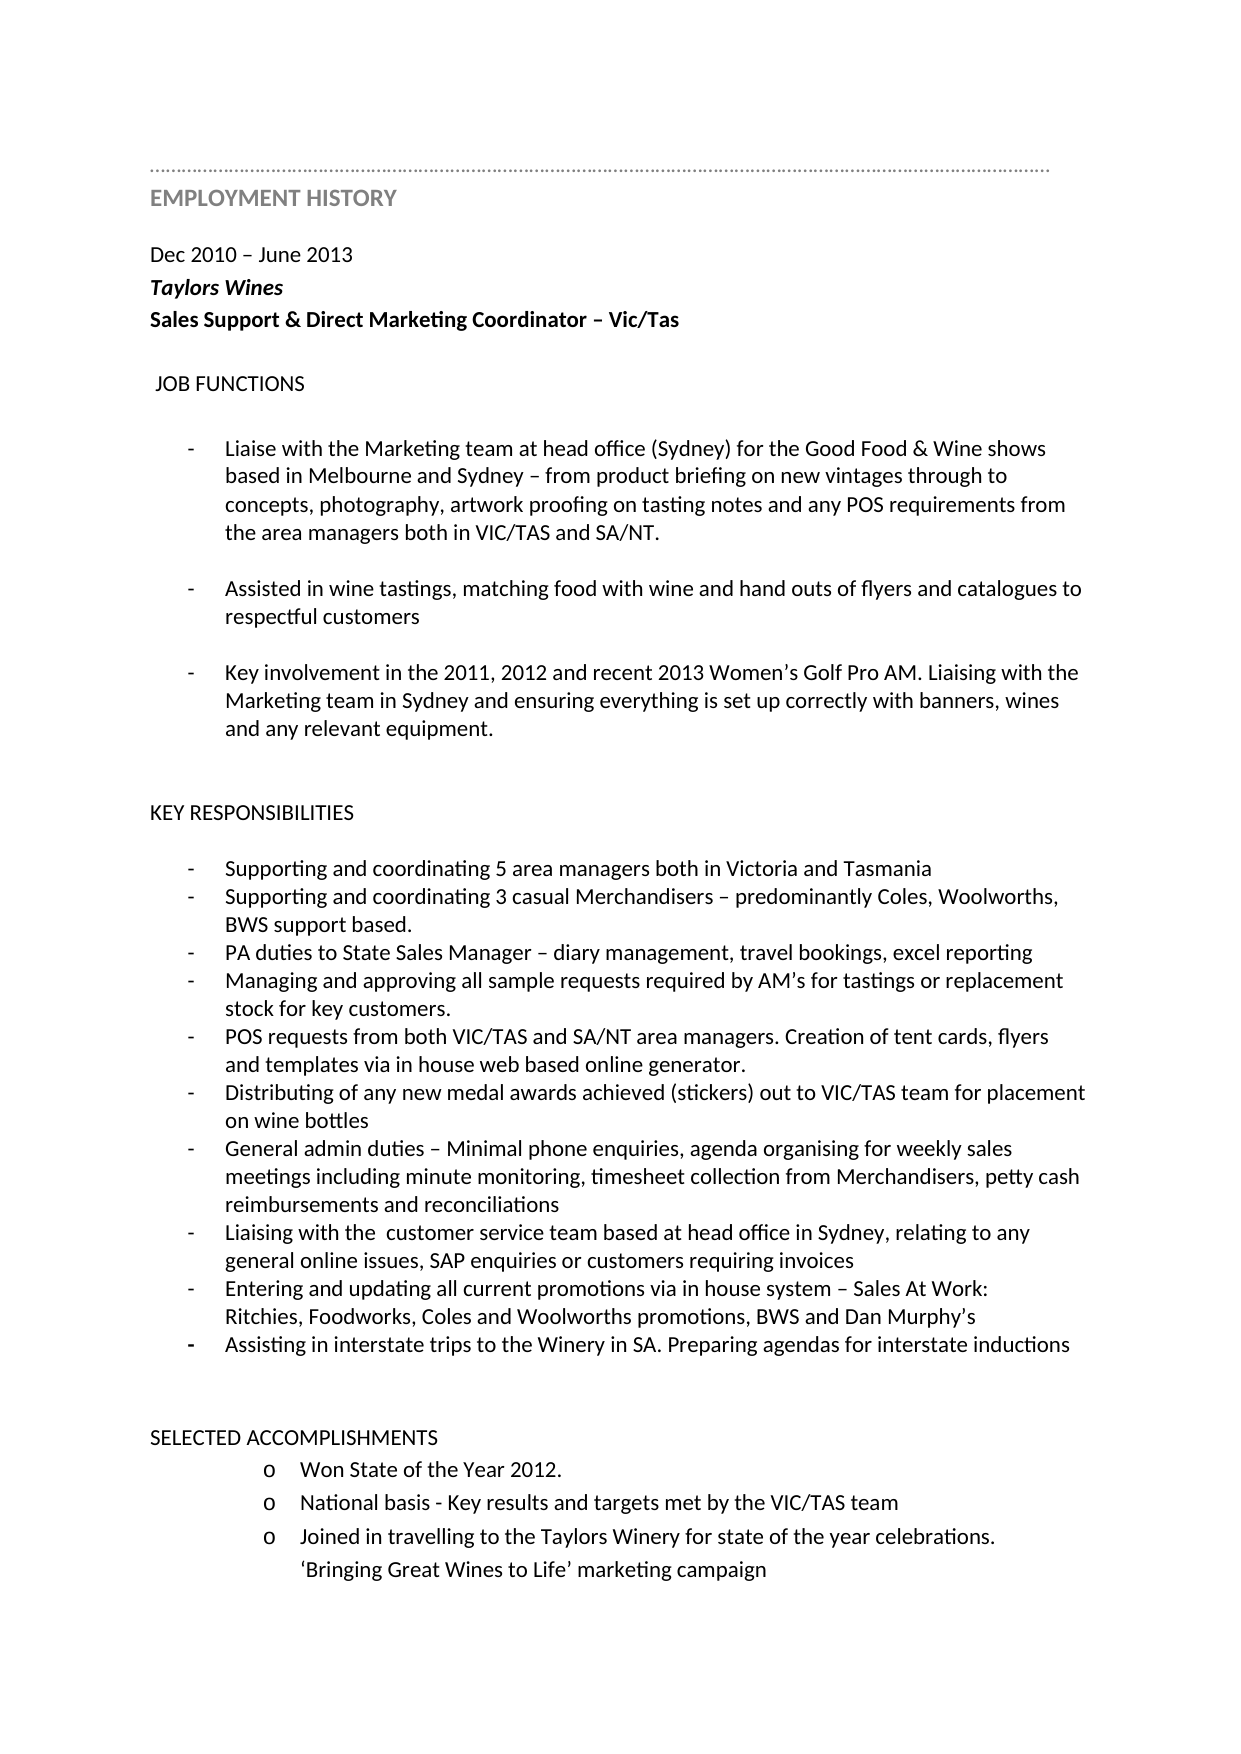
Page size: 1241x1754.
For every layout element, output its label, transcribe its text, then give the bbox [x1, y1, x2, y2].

list Managing and approving all sample requests required by AM’s for tastings or replacement stock for key customers. [187, 966, 1090, 1022]
text Sales Support & Direct Marketing Coordinator – Vic/Tas [150, 305, 1090, 333]
list General admin duties – Minimal phone enquiries, agenda organising for weekly sales meetings including minute monitoring, timesheet collection from Merchandisers, petty cash reimbursements and reconciliations [187, 1134, 1090, 1218]
text Dec 2010 – June 2013 [150, 241, 1090, 268]
list POS requests from both VIC/TAS and SA/NT area managers. Creation of tent cards, flyers and templates via in house web based online generator. [187, 1022, 1090, 1078]
list Supporting and coordinating 5 area managers both in Victoria and Tasmania [187, 854, 1090, 882]
list Distributing of any new medal awards achieved (stickers) out to VIC/TAS team for placement on wine bottles [187, 1078, 1090, 1134]
list Supporting and coordinating 3 casual Merchandisers – predominantly Coles, Woolworths, BWS support based. [187, 882, 1090, 938]
list Ritchies, Foodworks, Coles and Woolworths promotions, BWS and Dan Murphy’s [225, 1302, 1090, 1330]
text JOB FUNCTIONS [150, 369, 1090, 397]
list Assisting in interstate trips to the Winery in SA. Preparing agendas for interstate inductions [187, 1330, 1090, 1358]
list Liaise with the Marketing team at head office (Sydney) for the Good Food & Wine shows based in Melbourne and Sydney – from product briefing on new vintages through to concepts, photography, artwork proofing on tasting notes and any POS requirements from the area managers both in VIC/TAS and SA/NT. [187, 434, 1090, 546]
list Won State of the Year 2012. [262, 1455, 1090, 1484]
text EMPLOYMENT HISTORY [150, 182, 1090, 213]
text SELECTED ACCOMPLISHMENTS [150, 1423, 1090, 1451]
list ‘Bringing Great Wines to Life’ marketing campaign [225, 1556, 1090, 1583]
list Key involvement in the 2011, 2012 and recent 2013 Women’s Golf Pro AM. Liaising with the Marketing team in Sydney and ensuring everything is set up correctly with banners, wines and any relevant equipment. [187, 658, 1090, 742]
text Taylors Wines [150, 273, 1090, 301]
list National basis - Key results and targets met by the VIC/TAS team [262, 1488, 1090, 1518]
list Joined in travelling to the Taylors Winery for state of the year celebrations. [262, 1522, 1090, 1551]
text ……………………………………………………………………………………………………………………………………………………… [150, 150, 1090, 178]
list Liaising with the customer service team based at head office in Sydney, relating to any general online issues, SAP enquiries or customers requiring invoices [187, 1218, 1090, 1274]
list Entering and updating all current promotions via in house system – Sales At Work: [187, 1274, 1090, 1302]
text KEY RESPONSIBILITIES [150, 798, 1090, 826]
list PA duties to State Sales Manager – diary management, travel bookings, excel reporting [187, 938, 1090, 966]
list Assisted in wine tastings, matching food with wine and hand outs of flyers and catalogues to respectful customers [187, 574, 1090, 630]
